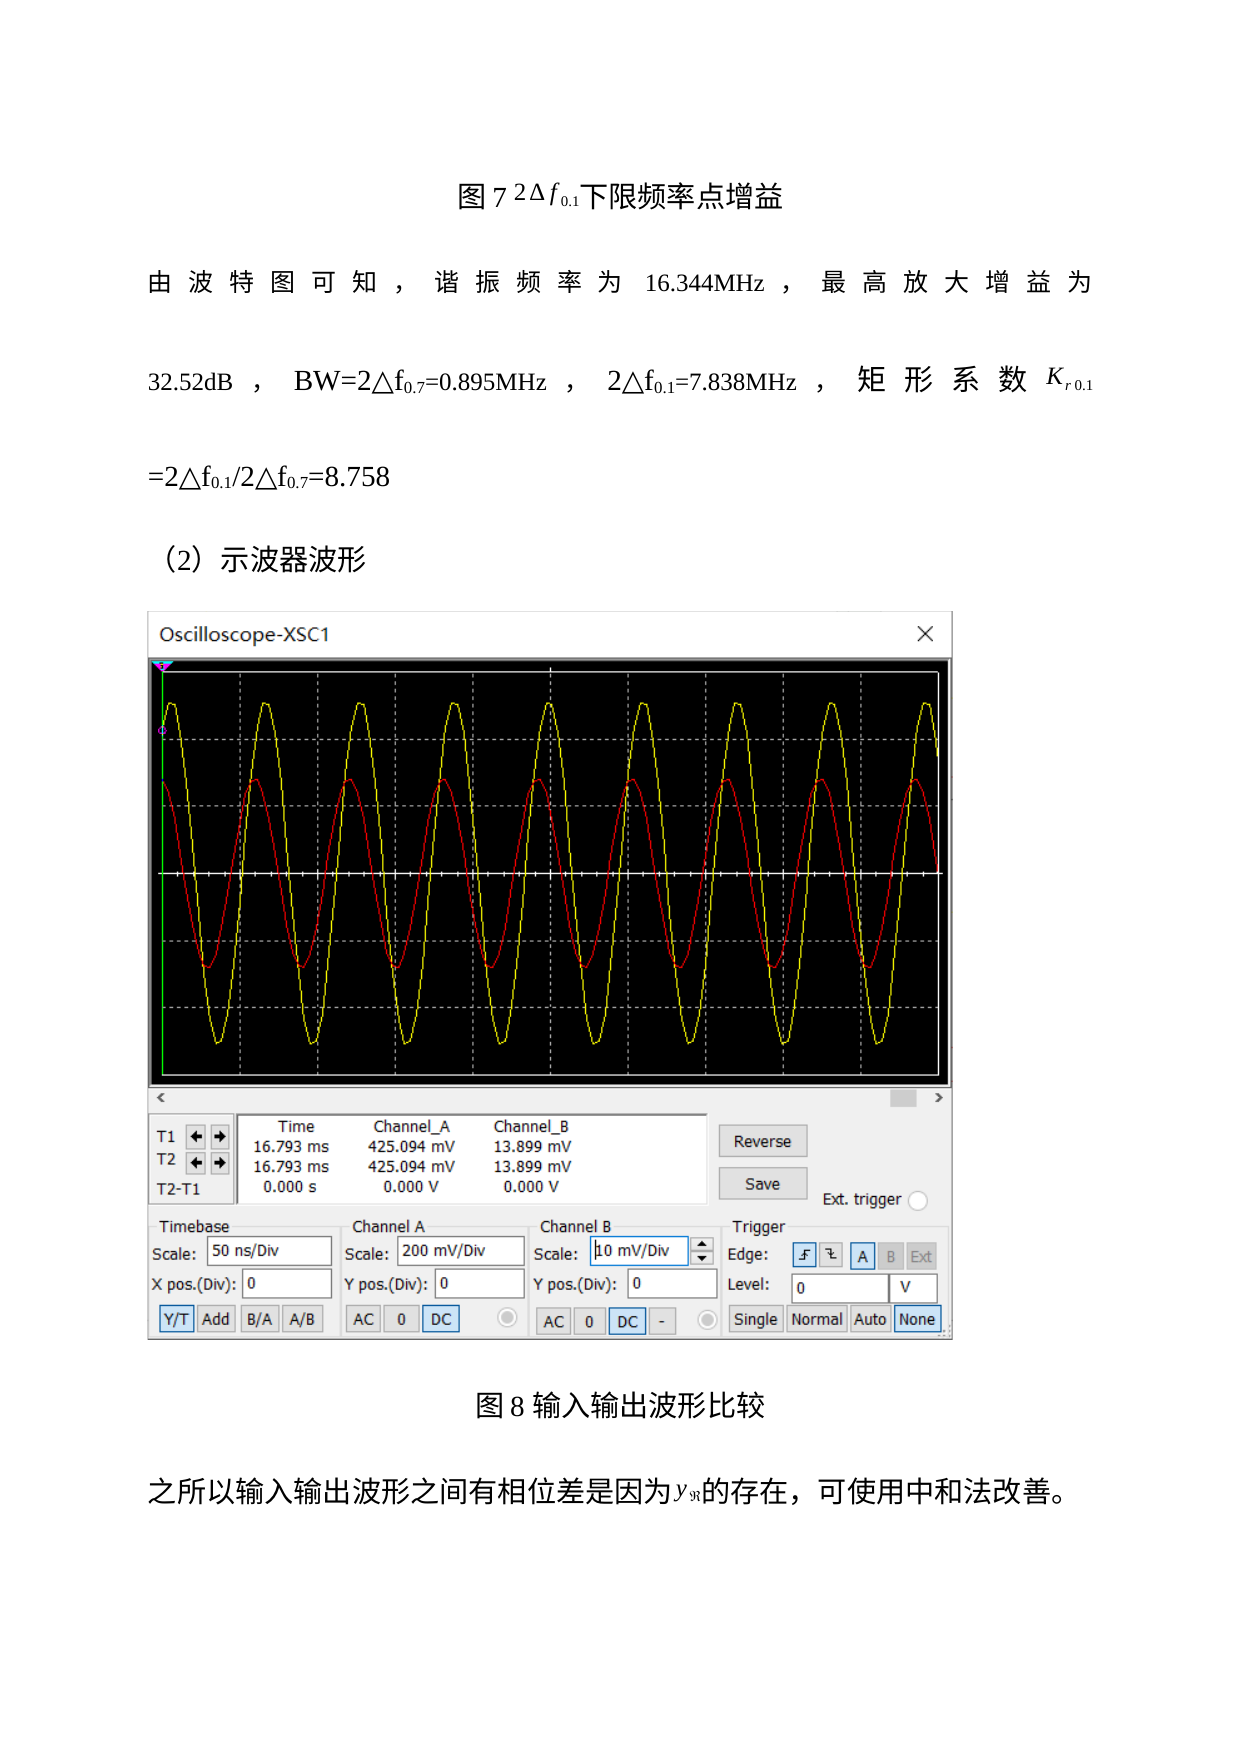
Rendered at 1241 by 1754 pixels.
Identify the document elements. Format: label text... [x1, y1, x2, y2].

text （2）示波器波形 [148, 525, 1092, 590]
text 图7 下限频率点增益 [148, 162, 1092, 227]
text 图8 输入输出波形比较 [148, 1371, 1092, 1436]
text 之所以输入输出波形之间有相位差是因为的存在，可使用中和法改善。 [148, 1457, 1092, 1522]
text 由波特图可知，谐振频率为16.344MHz，最高放大增益为32.52dB，BW=2△f0.7=0.895MHz，2△f0.1=7.838MHz，矩形系数=2△f0.1/2△f0.7=8.758 [148, 248, 1092, 508]
picture [147, 611, 953, 1340]
